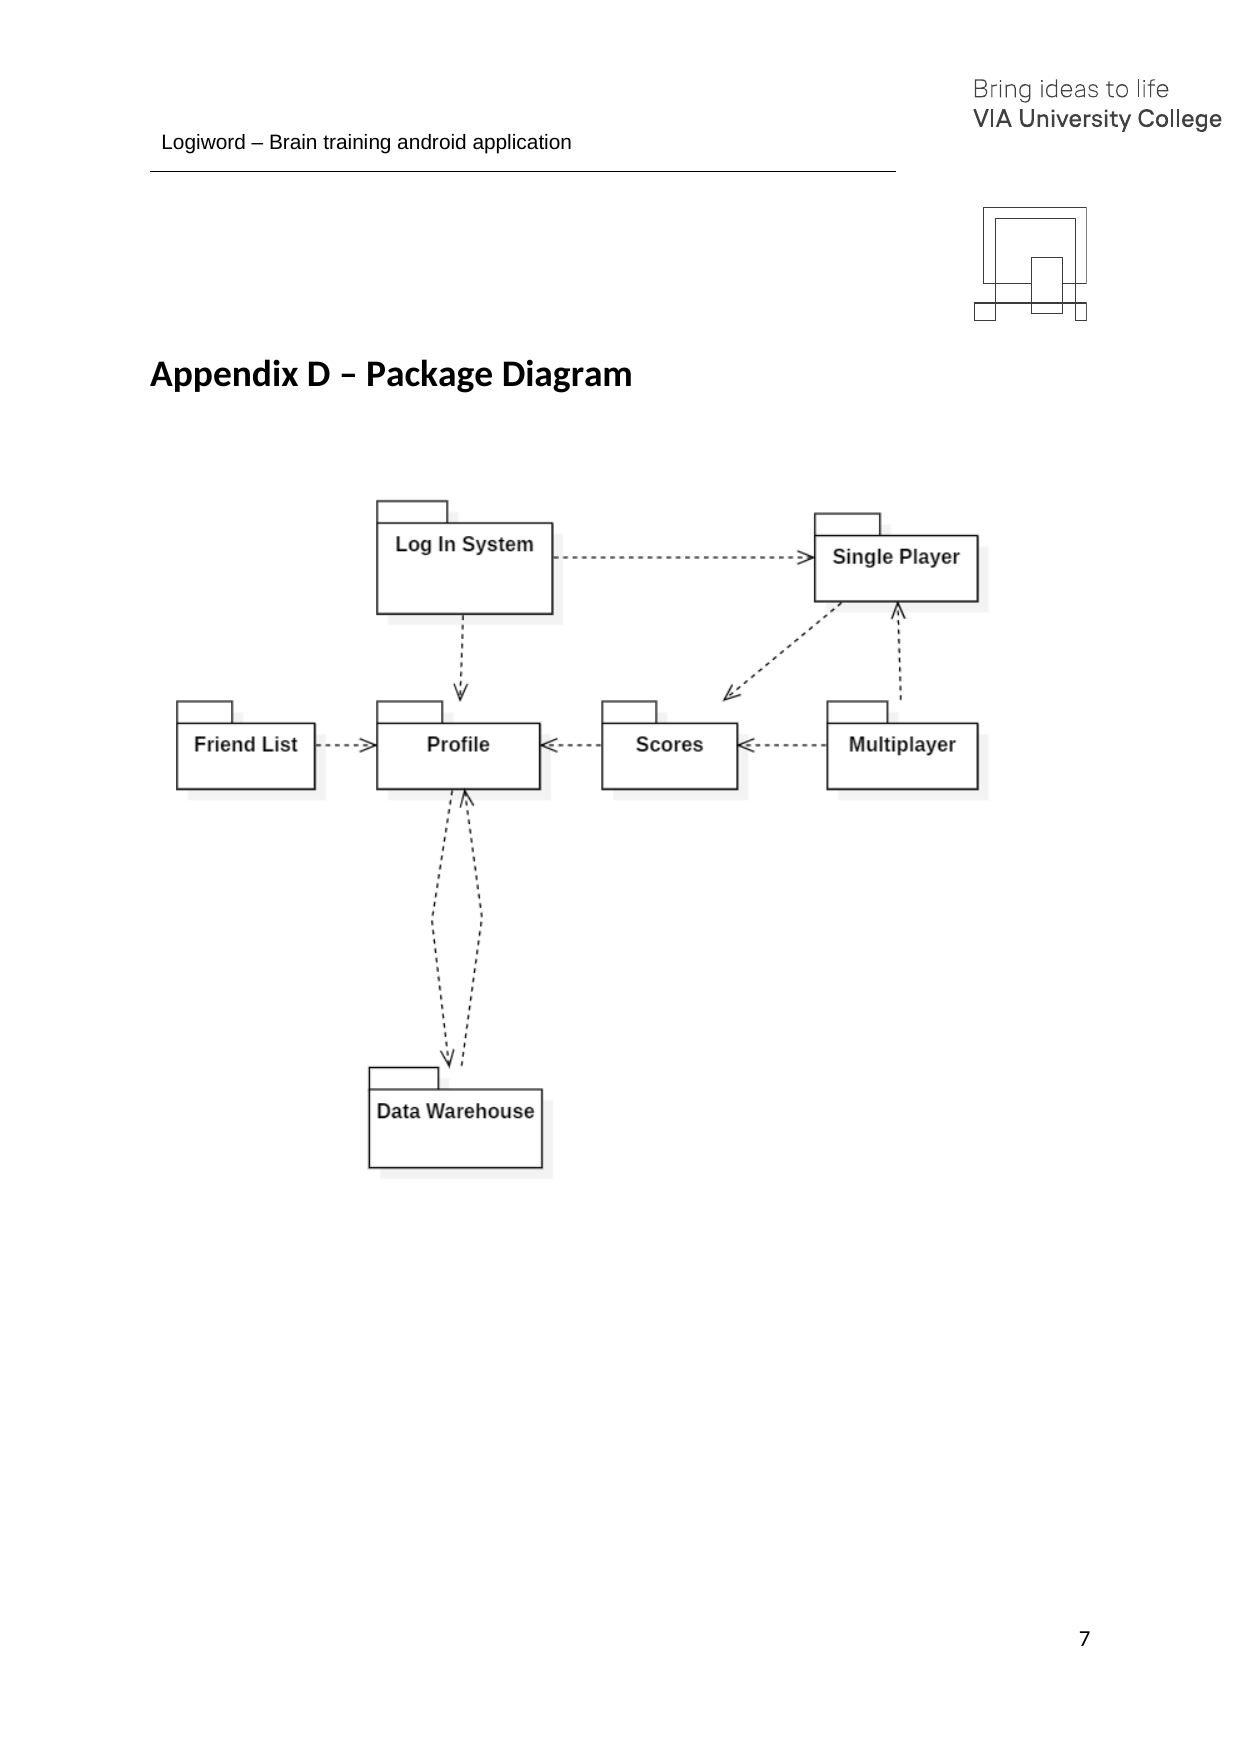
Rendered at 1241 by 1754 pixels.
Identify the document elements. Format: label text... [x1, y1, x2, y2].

picture [150, 465, 1053, 1236]
subtitle Appendix D – Package Diagram [150, 349, 1090, 395]
